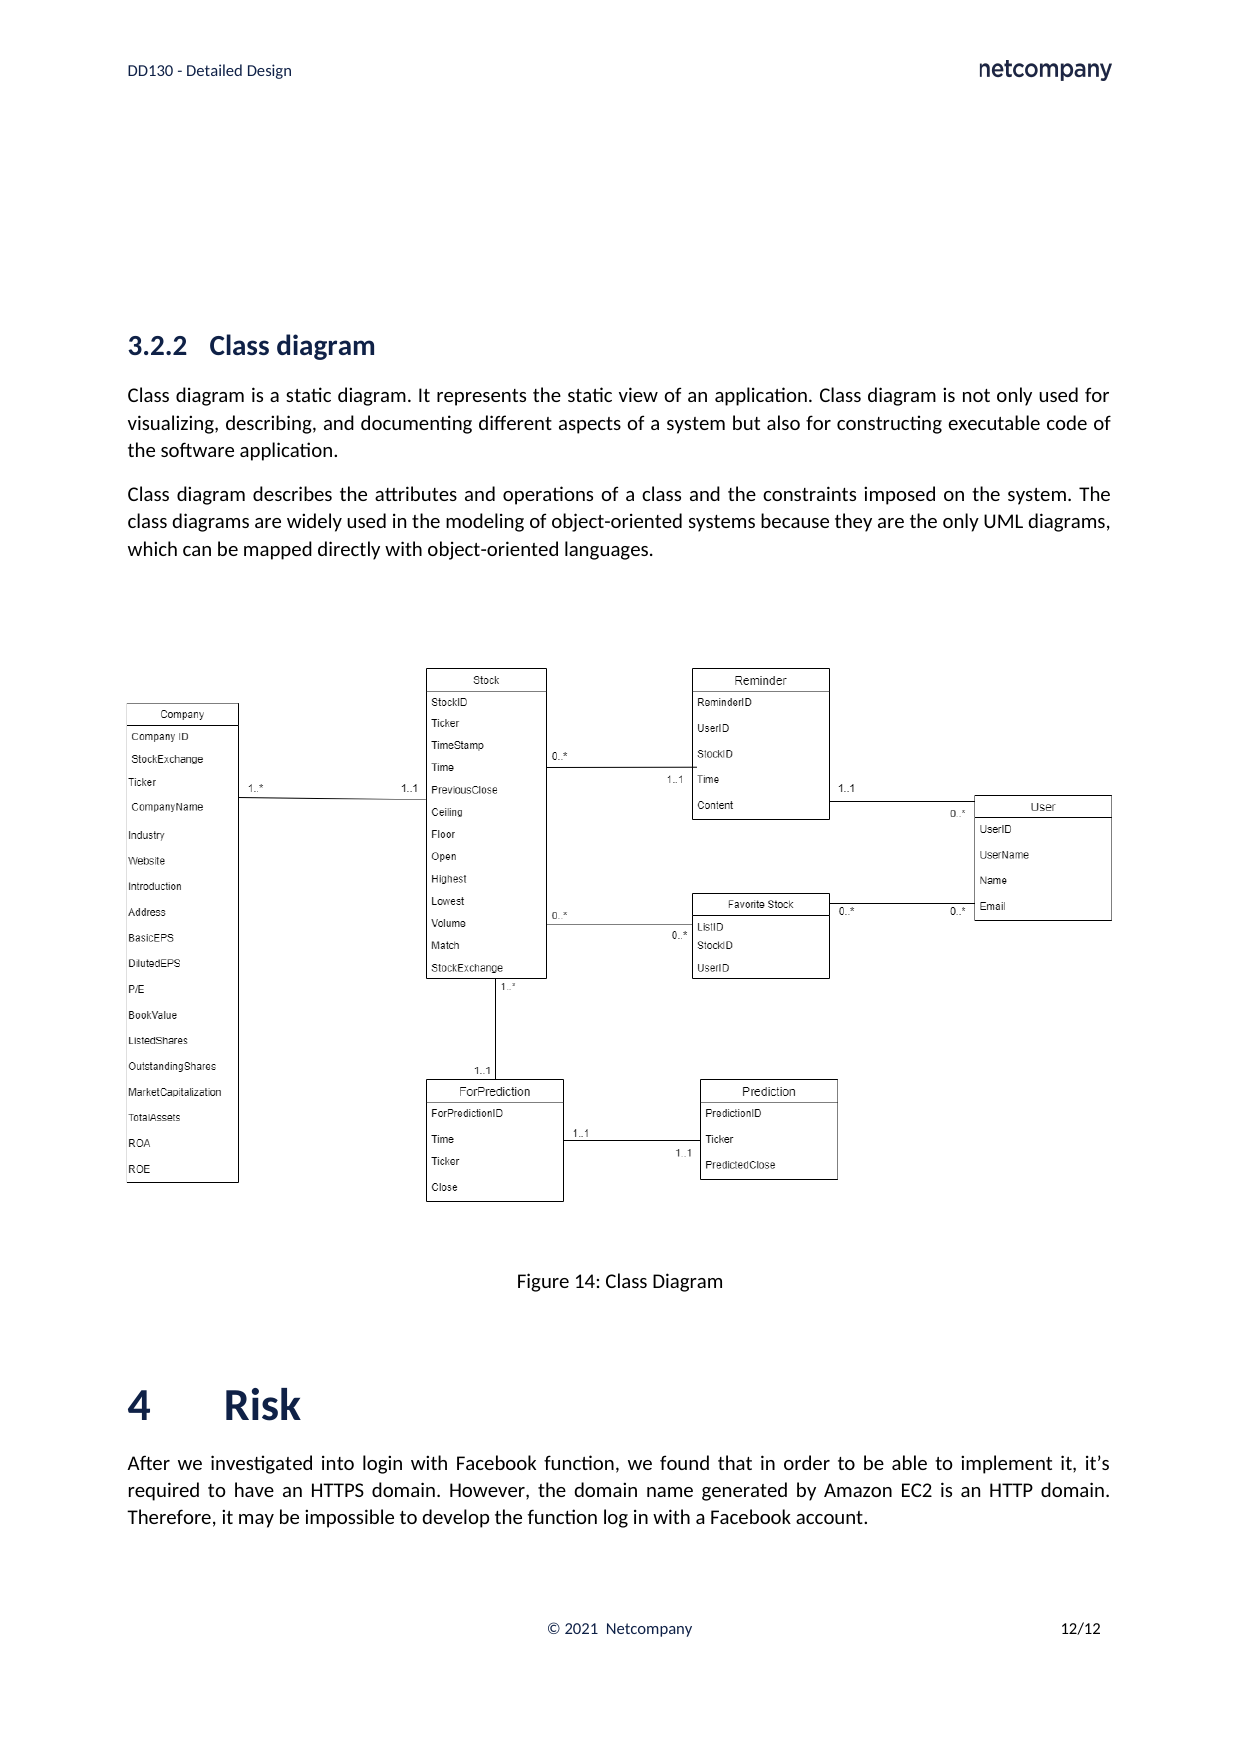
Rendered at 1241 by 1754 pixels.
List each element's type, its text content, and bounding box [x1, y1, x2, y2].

subtitle Class diagram [127, 327, 1113, 363]
picture [979, 60, 1112, 81]
subtitle Risk [127, 1376, 1113, 1432]
text Class diagram is a static diagram. It represents the static view of an application. Class diagram is not only used for visualizing, describing, and documenting different aspects of a system but also for constructing executable code of the software application. [127, 382, 1113, 463]
text After we investigated into login with Facebook function, we found that in order to be able to implement it, it’s required to have an HTTPS domain. However, the domain name generated by Amazon EC2 is an HTTP domain. Therefore, it may be impossible to develop the function log in with a Facebook account. [127, 1449, 1113, 1530]
text Figure 14: Class Diagram [127, 1268, 1113, 1294]
text Class diagram describes the attributes and operations of a class and the constraints imposed on the system. The class diagrams are widely used in the modeling of object-oriented systems because they are the only UML diagrams, which can be mapped directly with object-oriented languages. [127, 481, 1113, 562]
picture [126, 668, 1112, 1204]
